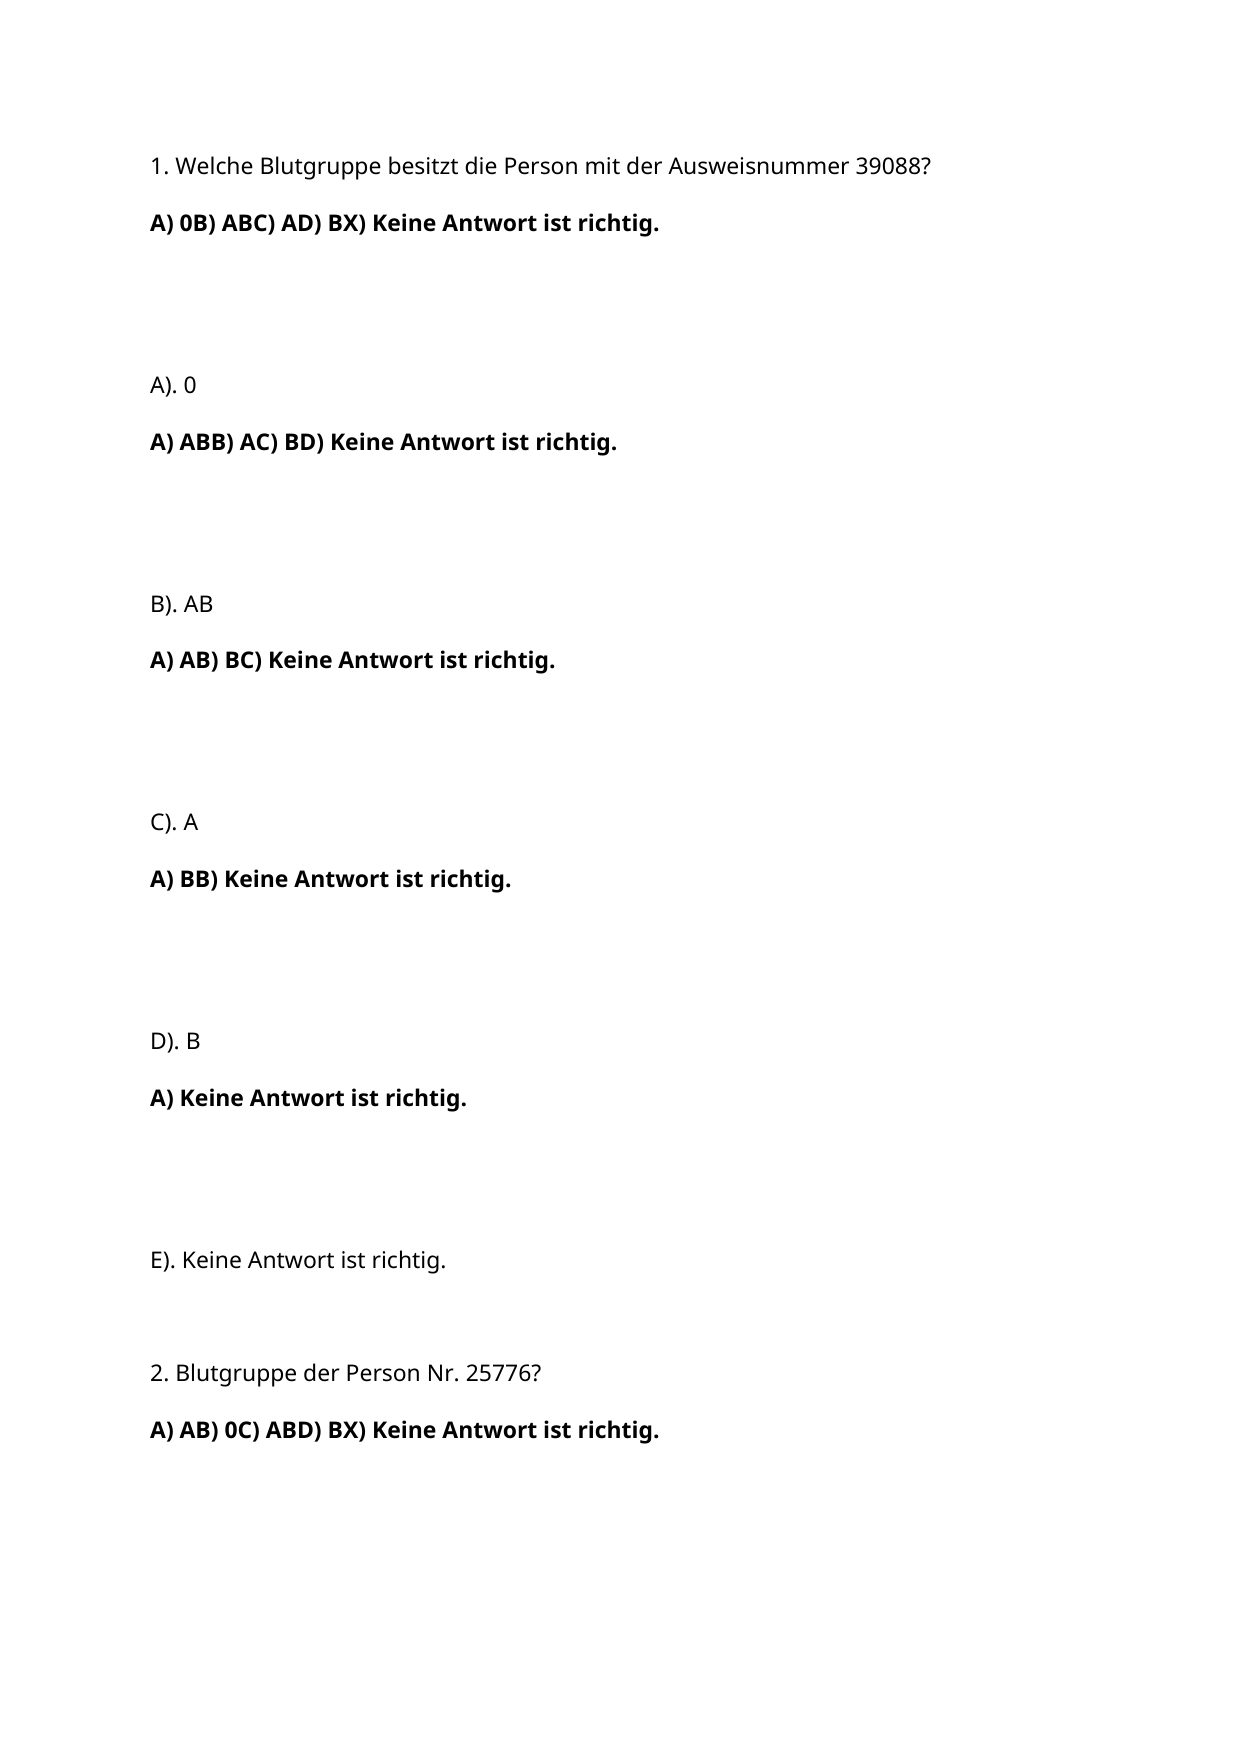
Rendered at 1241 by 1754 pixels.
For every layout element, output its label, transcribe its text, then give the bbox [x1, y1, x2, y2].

text A) AB B) A C) B D) Keine Antwort ist richtig. [150, 426, 1090, 457]
text D). B [150, 1025, 1090, 1056]
text A) A B) B C) Keine Antwort ist richtig. [150, 644, 1090, 676]
text 2. Blutgruppe der Person Nr. 25776? [150, 1357, 1090, 1388]
text A) A B) 0 C) AB D) B X) Keine Antwort ist richtig. [150, 1414, 1090, 1445]
text C). A [150, 806, 1090, 837]
text A) B B) Keine Antwort ist richtig. [150, 863, 1090, 894]
text E). Keine Antwort ist richtig. [150, 1244, 1090, 1275]
text A). 0 [150, 369, 1090, 400]
text A) 0 B) AB C) A D) B X) Keine Antwort ist richtig. [150, 207, 1090, 238]
text 1. Welche Blutgruppe besitzt die Person mit der Ausweisnummer 39088? [150, 150, 1090, 181]
text B). AB [150, 587, 1090, 619]
text A) Keine Antwort ist richtig. [150, 1082, 1090, 1113]
